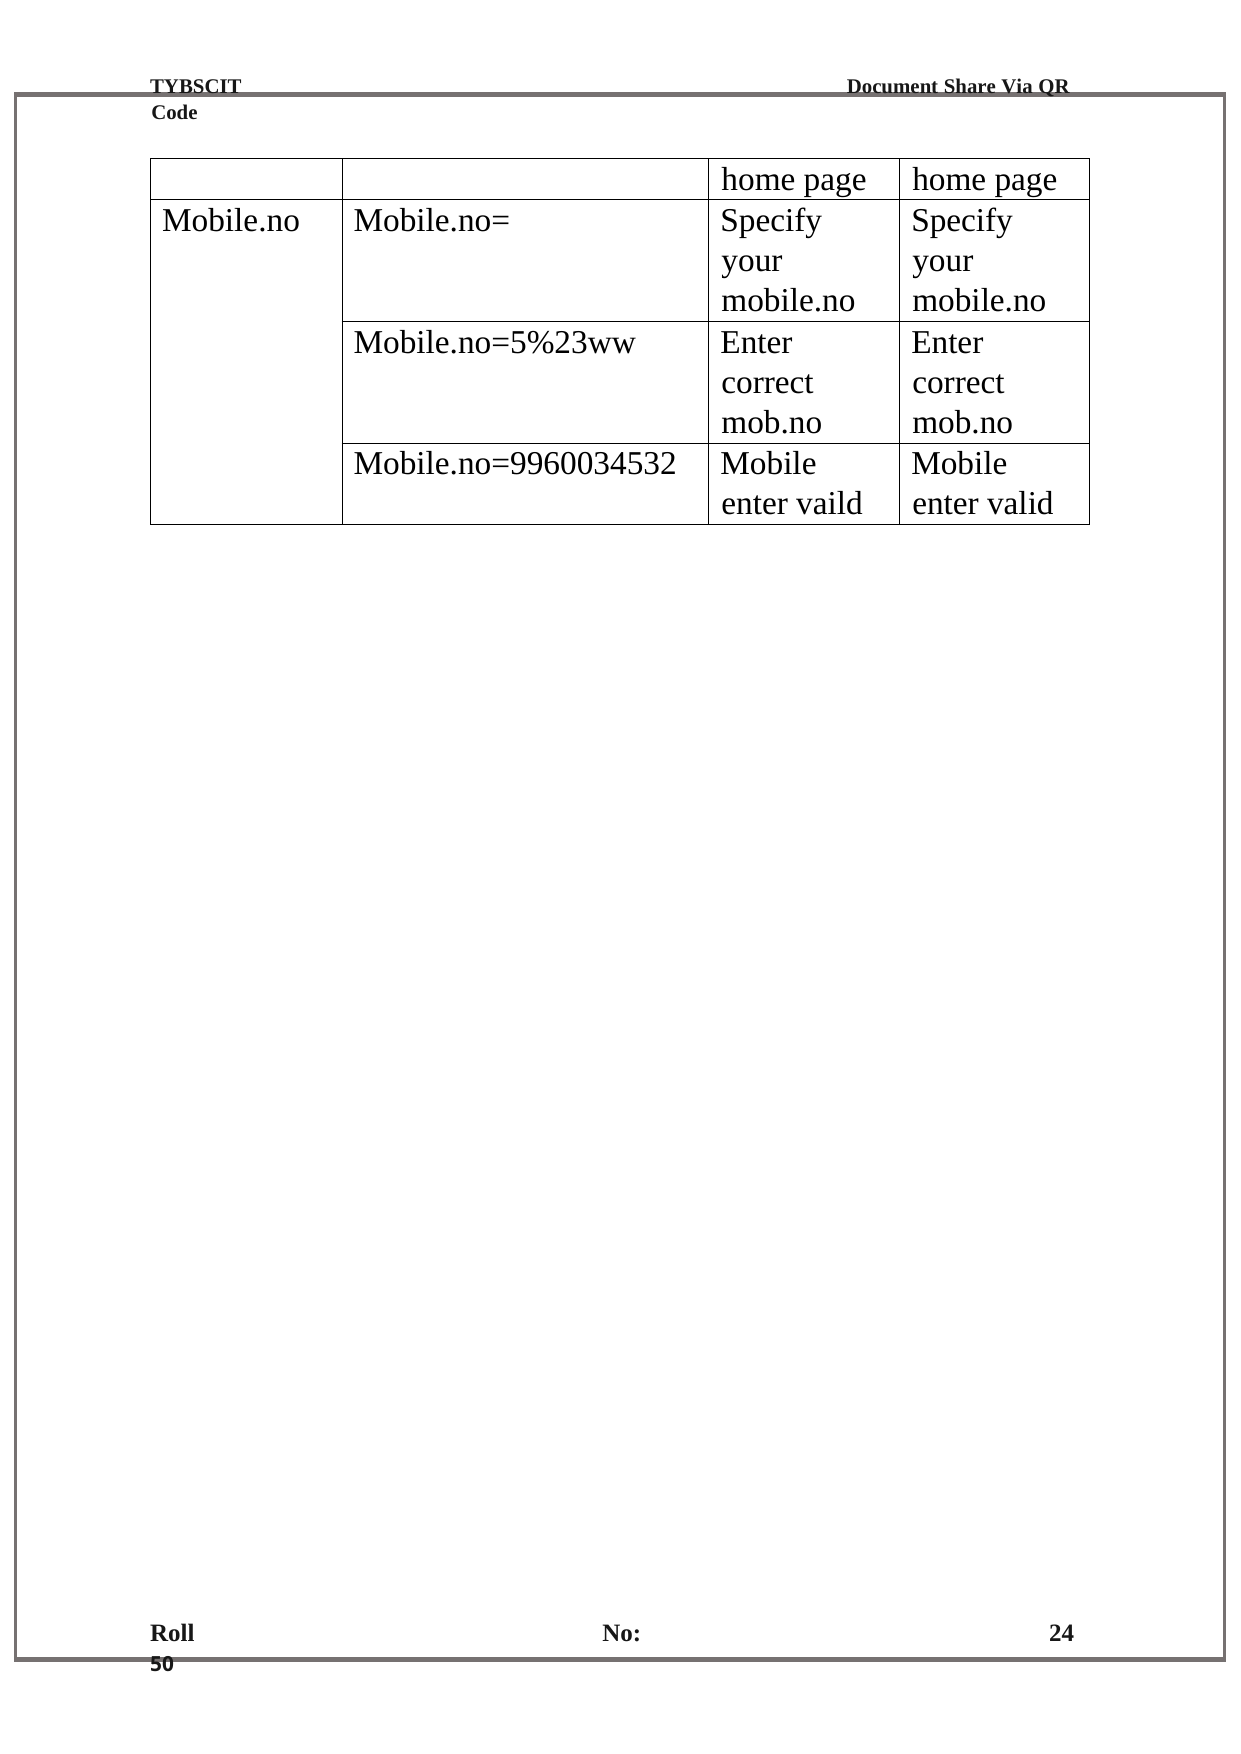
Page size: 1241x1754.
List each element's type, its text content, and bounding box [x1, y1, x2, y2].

table_cell Mobile.no [151, 200, 342, 524]
table_cell Enter correct mob.no [709, 322, 899, 442]
table_cell Enter correct mob.no [900, 322, 1089, 442]
table_cell Mobile.no=9960034532 [343, 444, 708, 524]
table_cell Mobile enter valid [900, 444, 1089, 524]
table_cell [343, 159, 708, 199]
table_cell Mobile.no= [343, 200, 708, 321]
table_cell Mobile.no=5%23ww [343, 322, 708, 442]
table_cell Specify your mobile.no [900, 200, 1089, 321]
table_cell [709, 159, 899, 199]
table_cell Specify your mobile.no [709, 200, 899, 321]
table_cell Mobile enter vaild [709, 444, 899, 524]
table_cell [900, 159, 1089, 199]
